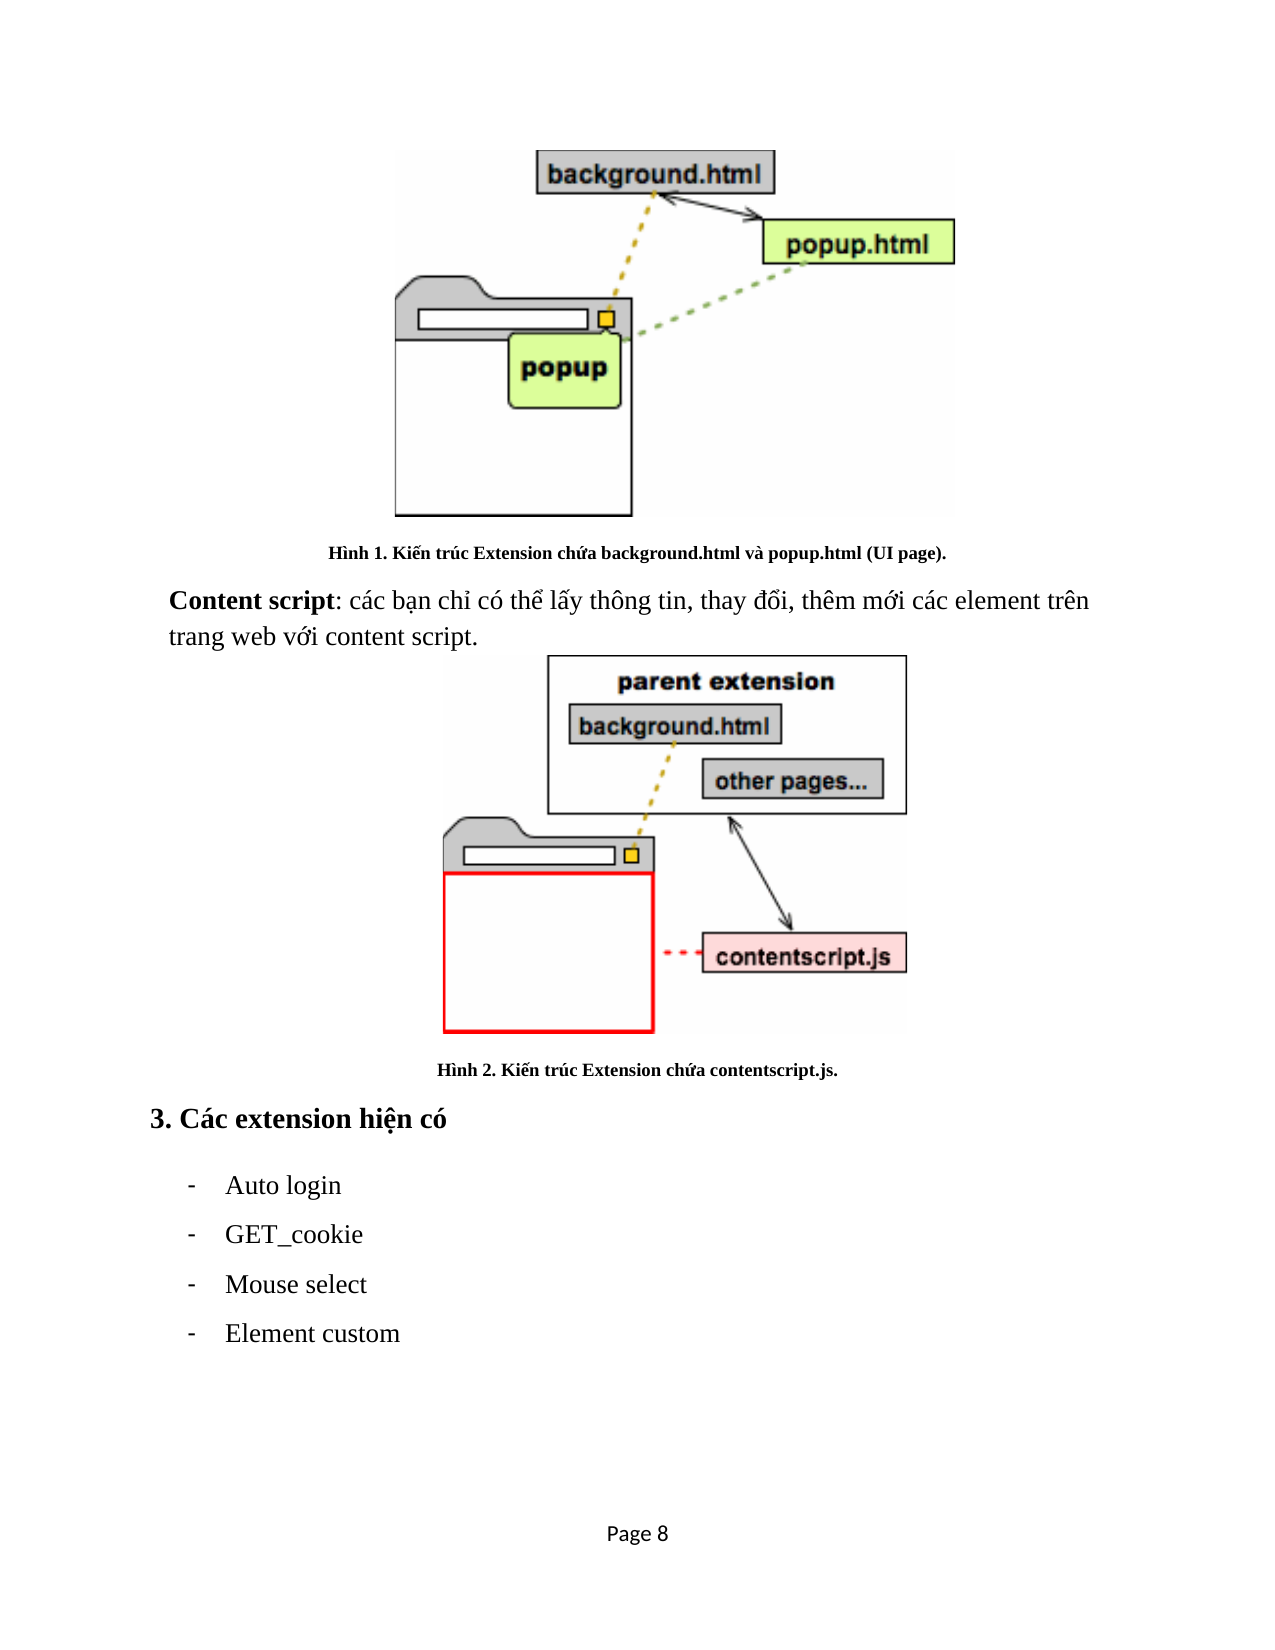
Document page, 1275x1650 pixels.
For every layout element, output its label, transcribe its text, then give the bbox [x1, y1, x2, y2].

list Auto login [187, 1168, 1125, 1201]
list Mouse select [187, 1267, 1125, 1300]
picture [442, 655, 908, 1034]
picture [394, 150, 956, 517]
subtitle 3. Các extension hiện có [150, 1101, 1125, 1134]
text Content script: các bạn chỉ có thể lấy thông tin, thay đổi, thêm mới các element trên trang web với content script. [169, 584, 1125, 651]
text Hình 2. Kiến trúc Extension chứa contentscript.js. [150, 1058, 1125, 1080]
list Element custom [187, 1316, 1125, 1349]
text Hình 1. Kiến trúc Extension chứa background.html và popup.html (UI page). [150, 542, 1125, 563]
list GET_cookie [187, 1217, 1125, 1250]
